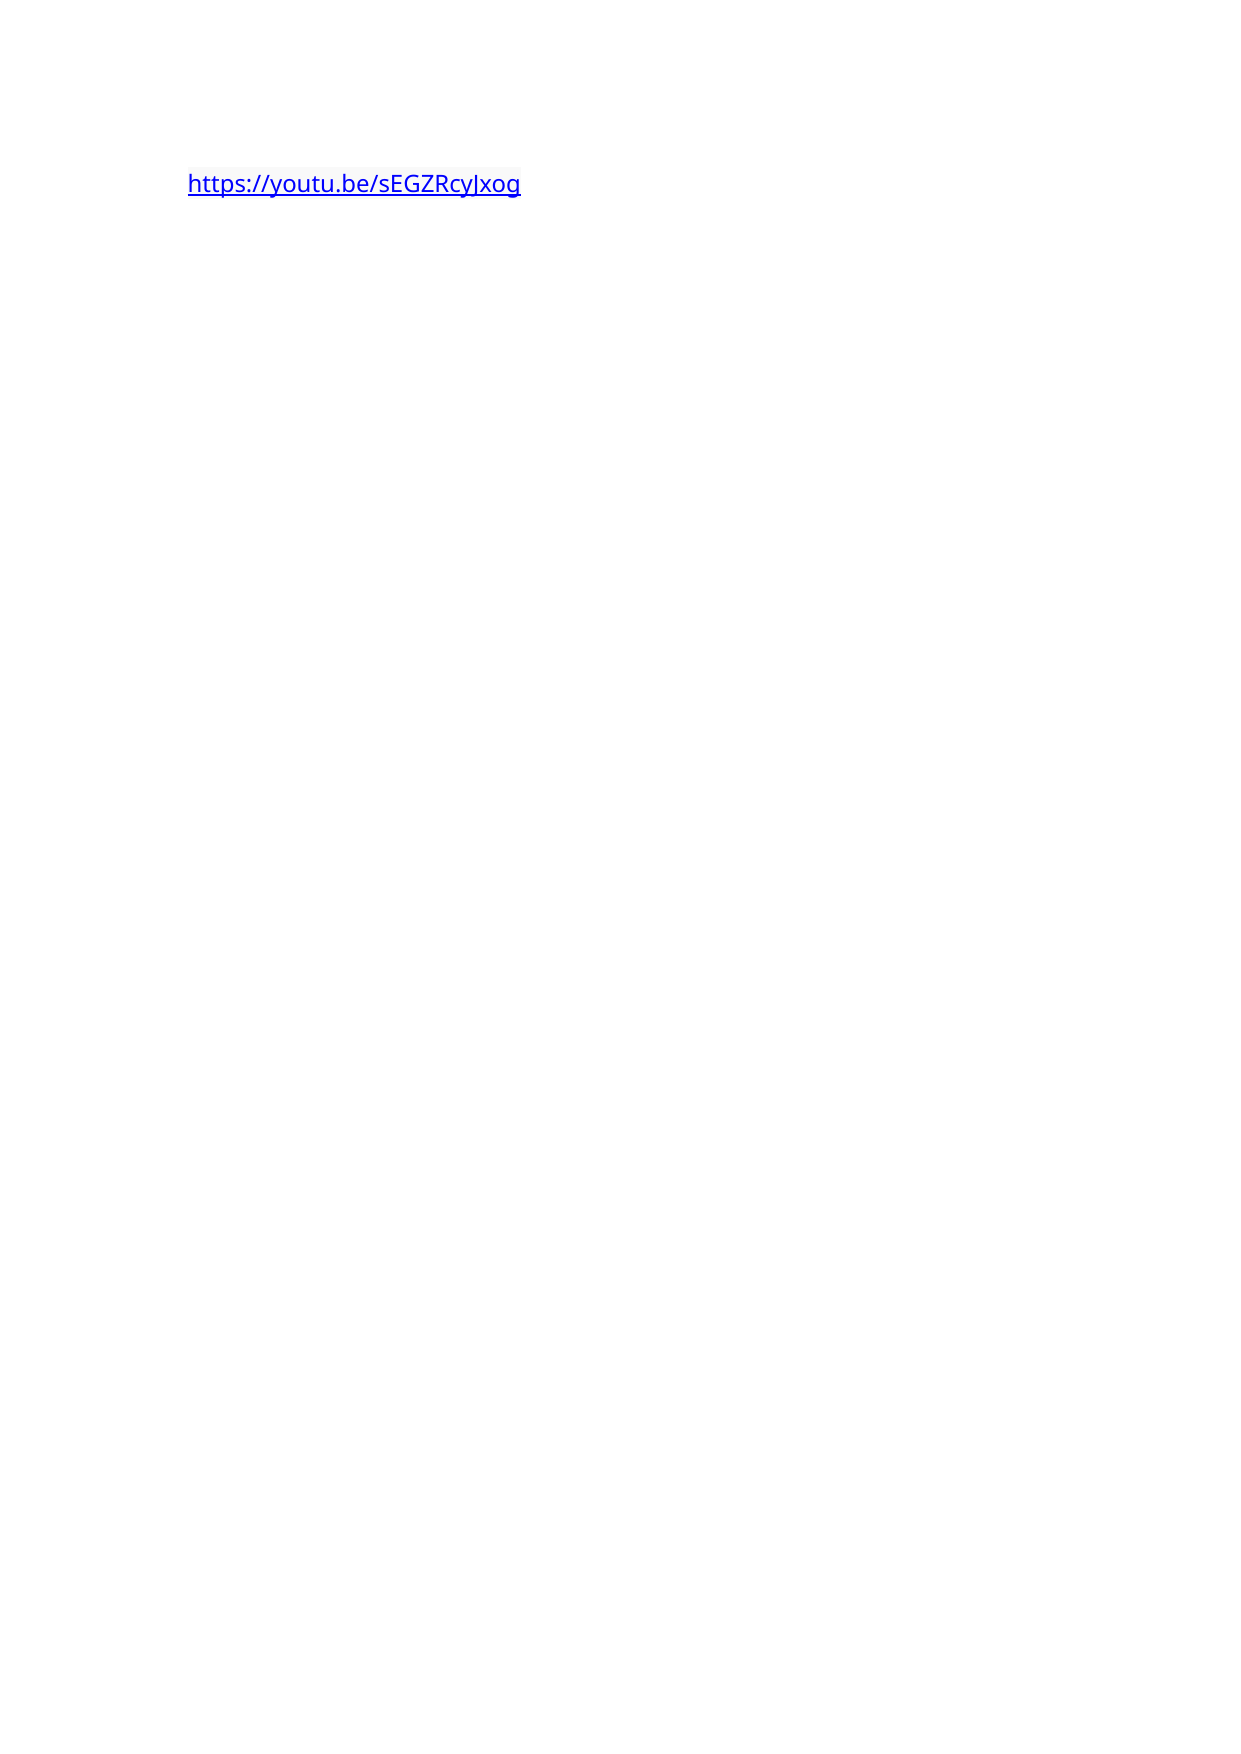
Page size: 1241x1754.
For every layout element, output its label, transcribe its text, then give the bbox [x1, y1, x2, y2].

text https://youtu.be/sEGZRcyJxog [187, 164, 1053, 202]
